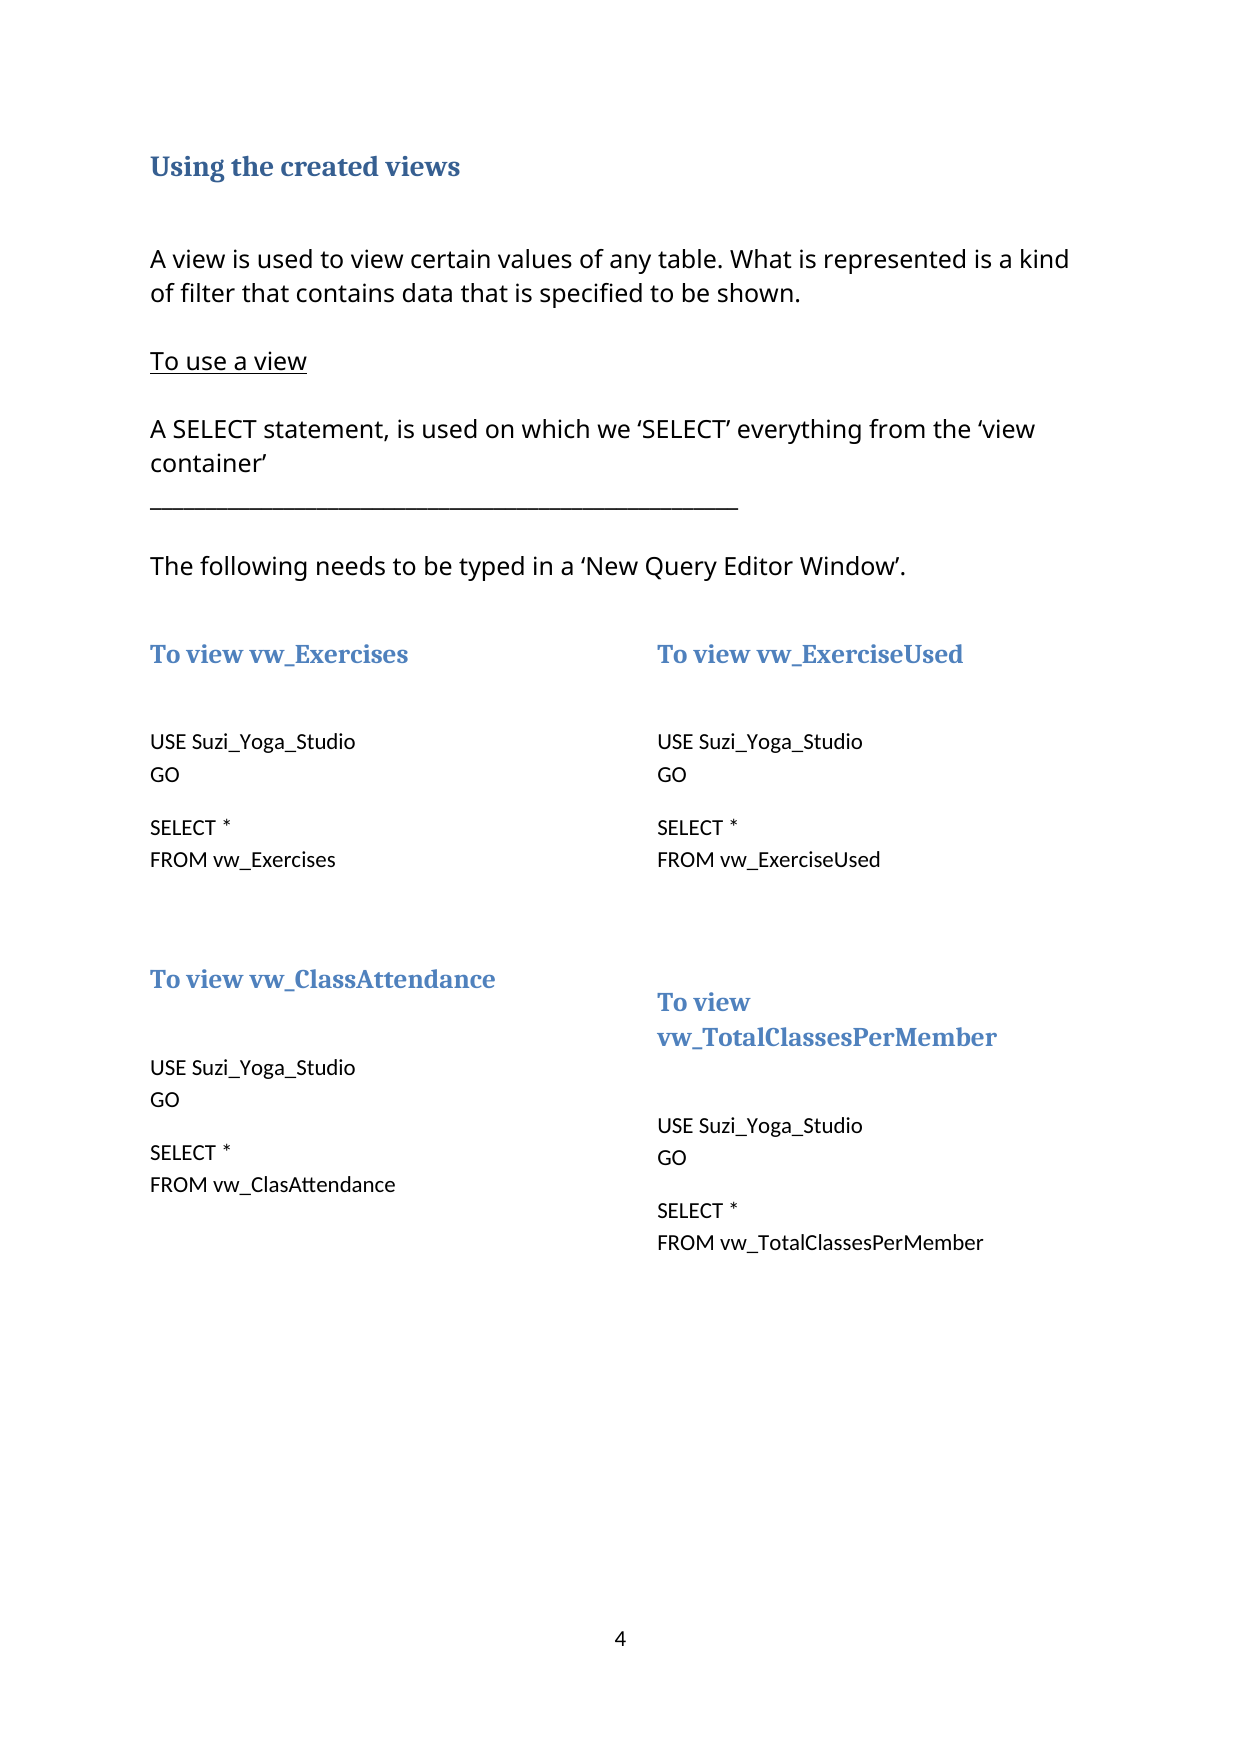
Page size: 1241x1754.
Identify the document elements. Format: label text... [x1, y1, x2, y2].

subtitle To view vw_ExerciseUsed [657, 603, 1090, 670]
subtitle To view vw_TotalClassesPerMember [657, 951, 1090, 1053]
text USE Suzi_Yoga_Studio GO [657, 1111, 1090, 1171]
text _____________________________________________________ [150, 480, 1090, 514]
text The following needs to be typed in a ‘New Query Editor Window’. [150, 548, 1090, 582]
text SELECT * FROM vw_ExerciseUsed [657, 813, 1090, 873]
text A view is used to view certain values of any table. What is represented is a kind of filter that contains data that is specified to be shown. [150, 242, 1090, 310]
text USE Suzi_Yoga_Studio GO [657, 727, 1090, 788]
text SELECT * FROM vw_TotalClassesPerMember [657, 1196, 1090, 1257]
text USE Suzi_Yoga_Studio GO [150, 1053, 583, 1113]
subtitle To view vw_Exercises [150, 603, 583, 670]
text SELECT * FROM vw_ClasAttendance [150, 1138, 583, 1198]
subtitle To view vw_ClassAttendance [150, 964, 583, 995]
text To use a view [150, 344, 1090, 378]
subtitle Using the created views [150, 150, 1090, 183]
text USE Suzi_Yoga_Studio GO [150, 727, 583, 788]
text SELECT * FROM vw_Exercises [150, 813, 583, 873]
text A SELECT statement, is used on which we ‘SELECT’ everything from the ‘view container’ [150, 412, 1090, 480]
